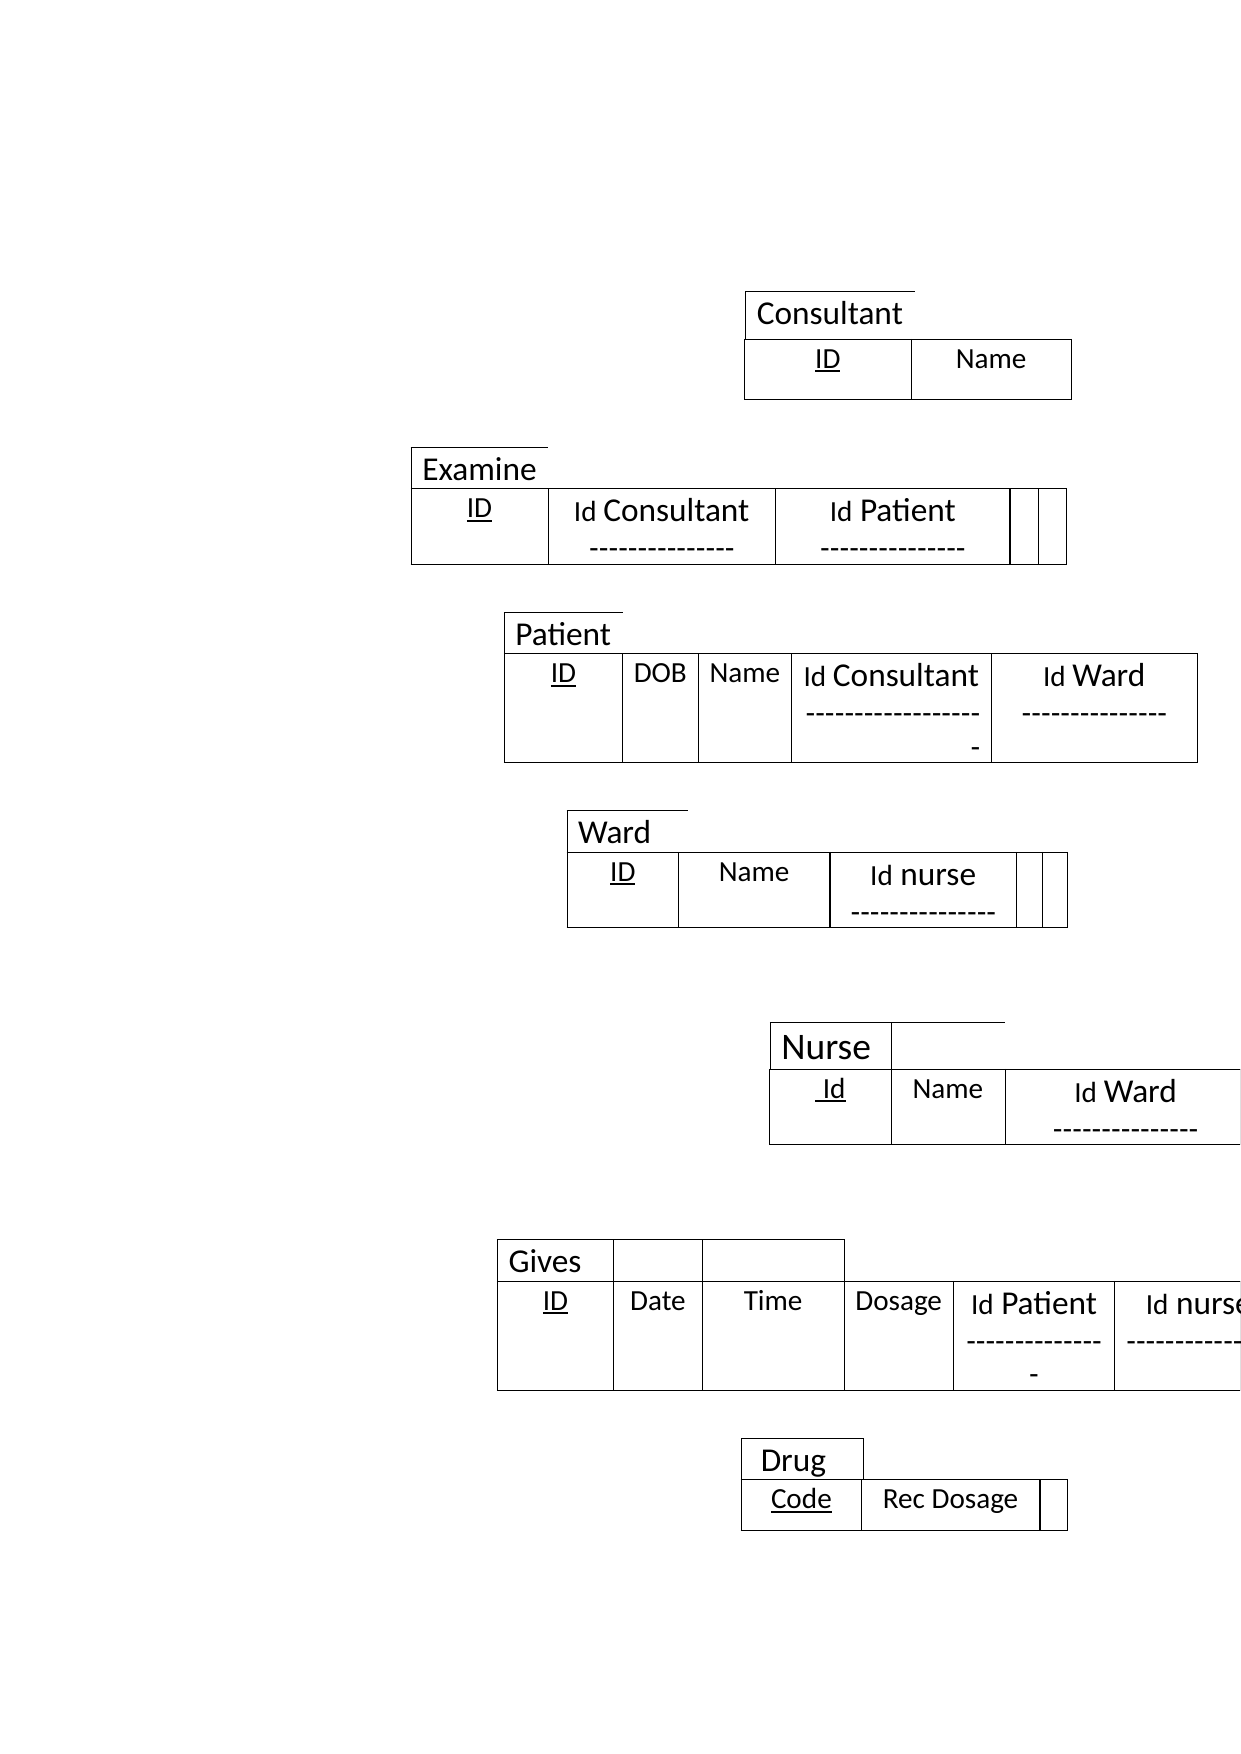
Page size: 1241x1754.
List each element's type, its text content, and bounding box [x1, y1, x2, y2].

table_cell [1041, 1480, 1067, 1530]
table_cell Rec Dosage [862, 1480, 1039, 1530]
table_header Examine [412, 448, 548, 488]
table_cell Date [614, 1282, 702, 1389]
table_header Gives [498, 1240, 613, 1281]
table_header [703, 1240, 844, 1281]
table_cell ID [498, 1282, 613, 1389]
table_cell Code [742, 1480, 861, 1530]
table_cell Id [770, 1070, 891, 1144]
table_cell ID [745, 340, 911, 399]
table_cell [1017, 853, 1042, 927]
table_cell Id Consultant --------------- [549, 489, 775, 564]
table_header Drug [742, 1439, 863, 1479]
table_cell ID [412, 489, 548, 564]
table_cell DOB [623, 654, 698, 762]
table_cell [1039, 489, 1066, 564]
table_cell Time [703, 1282, 844, 1389]
table_cell Name [699, 654, 791, 762]
table_header [892, 1023, 1005, 1069]
table_cell Id Patient --------------- [954, 1282, 1114, 1389]
table_header [614, 1240, 702, 1281]
table_cell Name [892, 1070, 1005, 1144]
table_cell Name [912, 340, 1071, 399]
table_cell [1011, 489, 1038, 564]
table_cell ID [568, 853, 678, 927]
table_cell Id Ward --------------- [992, 654, 1197, 762]
table_cell Name [679, 853, 829, 927]
table_cell Dosage [845, 1282, 953, 1389]
table_header Consultant [746, 292, 915, 339]
table_header Nurse [771, 1023, 891, 1069]
table_cell Id Ward --------------- [1006, 1070, 1240, 1144]
table_cell Id nurse --------------- [831, 853, 1016, 927]
table_header Ward [568, 811, 687, 852]
table_cell [1043, 853, 1067, 927]
table_cell Id Patient --------------- [776, 489, 1009, 564]
table_cell ID [505, 654, 622, 762]
table_cell Id nurse --------------- [1115, 1282, 1240, 1389]
table_header Patient [505, 613, 623, 653]
table_cell Id Consultant ------------------- [792, 654, 991, 762]
